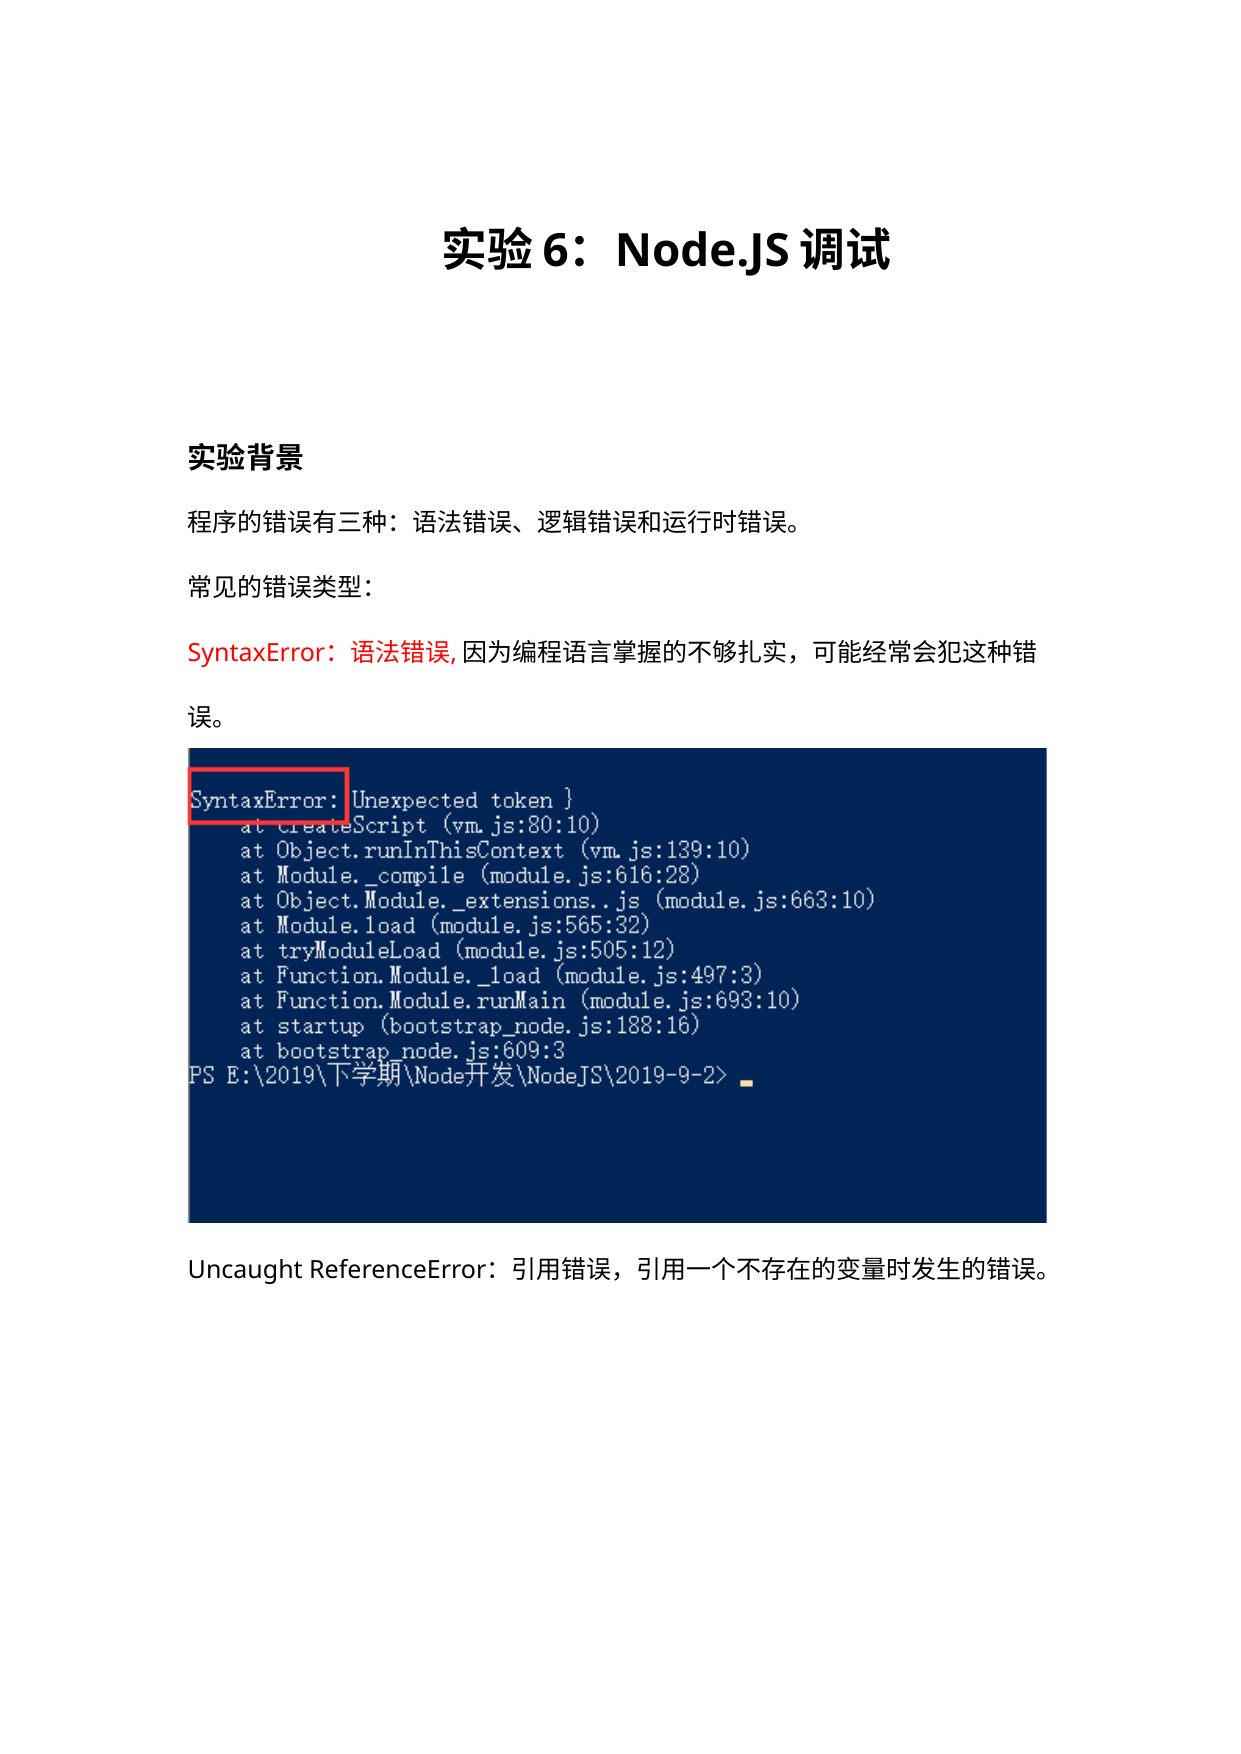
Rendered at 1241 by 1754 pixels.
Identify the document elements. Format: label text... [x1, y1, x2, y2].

text 实验背景 [187, 423, 1053, 488]
text SyntaxError：语法错误, 因为编程语言掌握的不够扎实，可能经常会犯这种错误。 [187, 618, 1053, 748]
subtitle 实验6：Node.JS调试 [187, 197, 1053, 295]
text 常见的错误类型： [187, 553, 1053, 618]
text Uncaught ReferenceError：引用错误，引用一个不存在的变量时发生的错误。 [187, 1236, 1053, 1301]
text 程序的错误有三种：语法错误、逻辑错误和运行时错误。 [187, 488, 1053, 553]
picture [187, 748, 1047, 1223]
